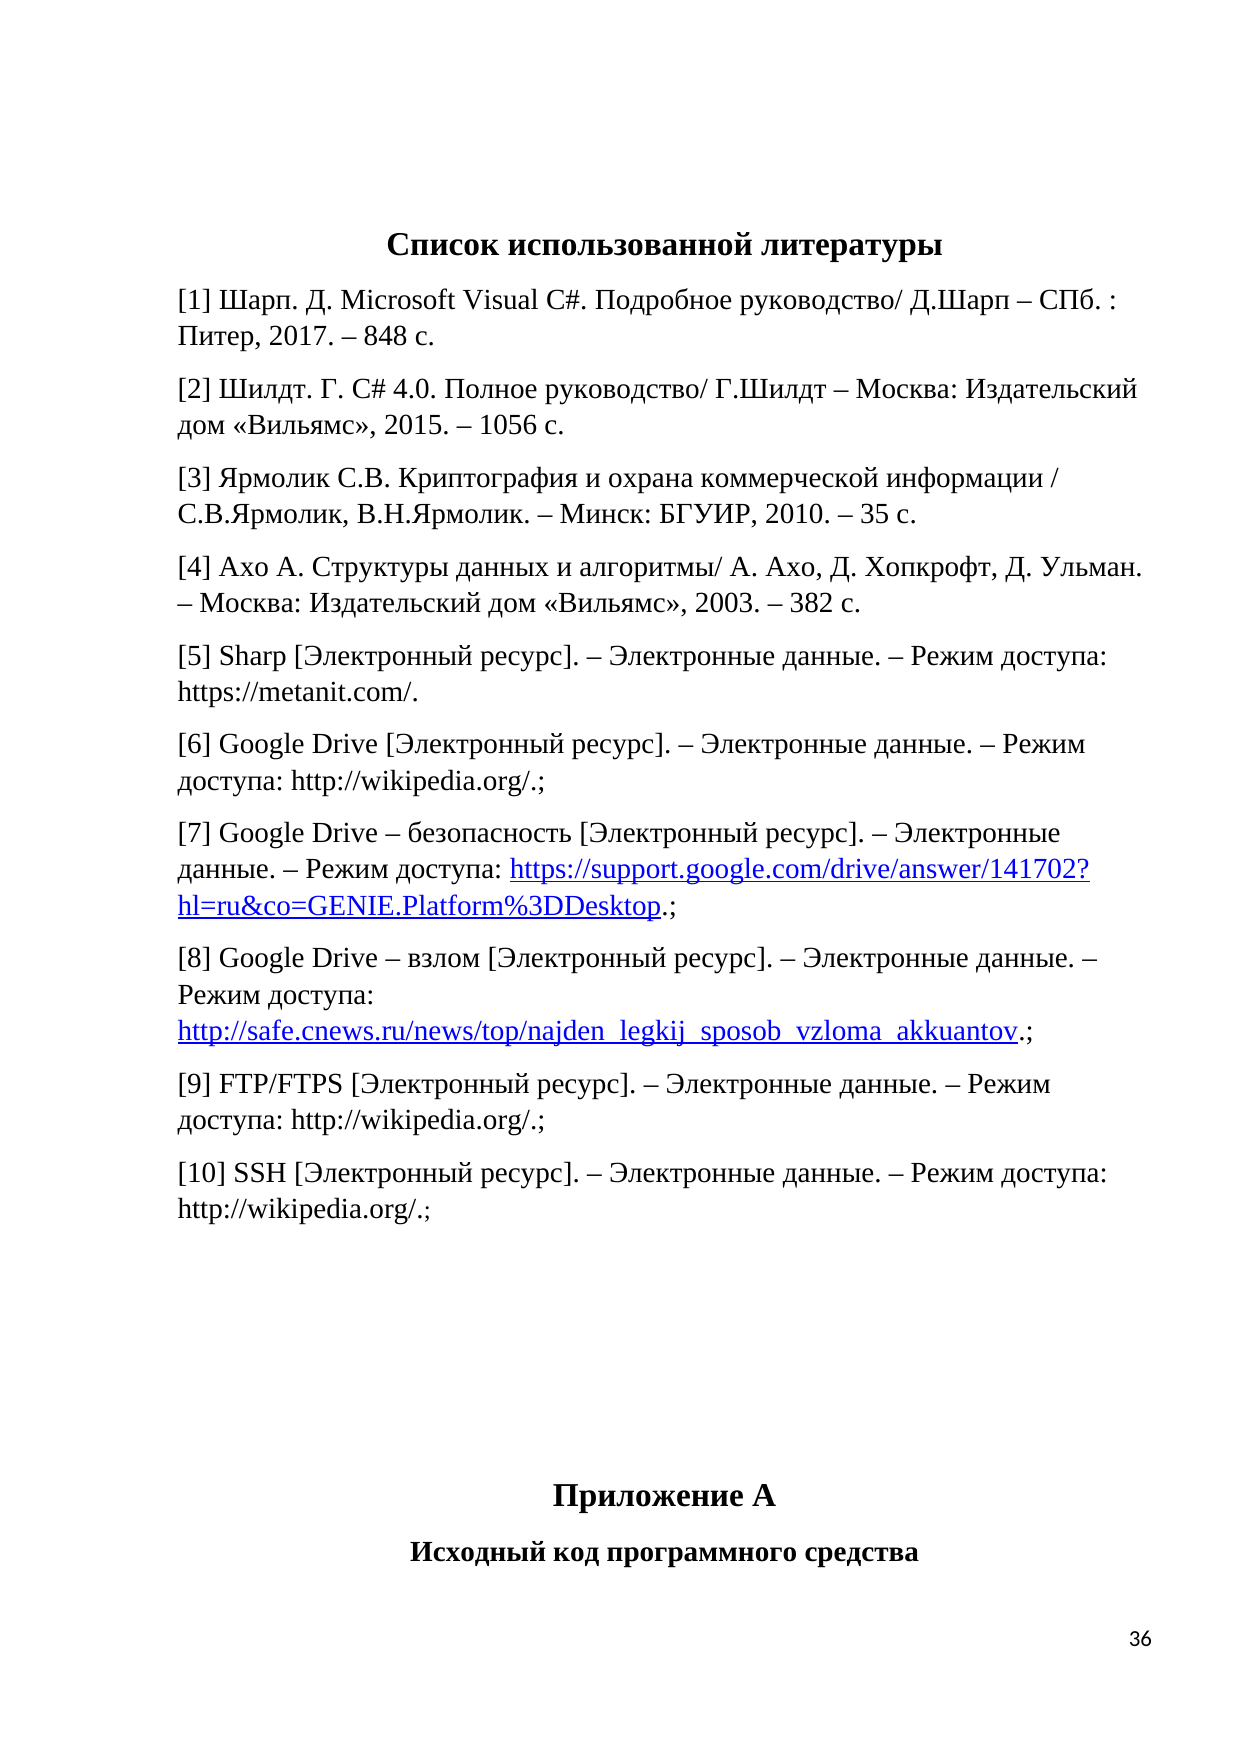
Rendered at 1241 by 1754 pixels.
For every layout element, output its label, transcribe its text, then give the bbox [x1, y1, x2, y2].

text Исходный код программного средства [177, 1534, 1152, 1567]
text [2] Шилдт. Г. С# 4.0. Полное руководство/ Г.Шилдт – Москва: Издательский дом «Вильямс», 2015. – 1056 с. [177, 371, 1152, 440]
text Список использованной литературы [177, 224, 1152, 262]
text [5] Sharp [Электронный ресурс]. – Электронные данные. – Режим доступа: https://metanit.com/. [177, 638, 1152, 707]
text [6] Google Drive [Электронный ресурс]. – Электронные данные. – Режим доступа: http://wikipedia.org/.; [177, 727, 1152, 796]
text Приложение А [177, 1476, 1152, 1514]
text [7] Google Drive – безопасность [Электронный ресурс]. – Электронные данные. – Режим доступа: https://support.google.com/drive/answer/141702?hl=ru&co=GENIE.Platform%3DDesktop.; [177, 816, 1152, 921]
text [8] Google Drive – взлом [Электронный ресурс]. – Электронные данные. – Режим доступа: http://safe.cnews.ru/news/top/najden_legkij_sposob_vzloma_akkuantov.; [177, 941, 1152, 1046]
text [3] Ярмолик С.В. Криптография и охрана коммерческой информации / С.В.Ярмолик, В.Н.Ярмолик. – Минск: БГУИР, 2010. – 35 с. [177, 460, 1152, 529]
text [9] FTP/FTPS [Электронный ресурс]. – Электронные данные. – Режим доступа: http://wikipedia.org/.; [177, 1066, 1152, 1135]
text [4] Ахо А. Структуры данных и алгоритмы/ А. Ахо, Д. Хопкрофт, Д. Ульман. – Москва: Издательский дом «Вильямс», 2003. – 382 с. [177, 549, 1152, 618]
text [1] Шарп. Д. Microsoft Visual C#. Подробное руководство/ Д.Шарп – СПб. : Питер, 2017. – 848 с. [177, 282, 1152, 351]
text [10] SSH [Электронный ресурс]. – Электронные данные. – Режим доступа: http://wikipedia.org/.; [177, 1155, 1152, 1224]
